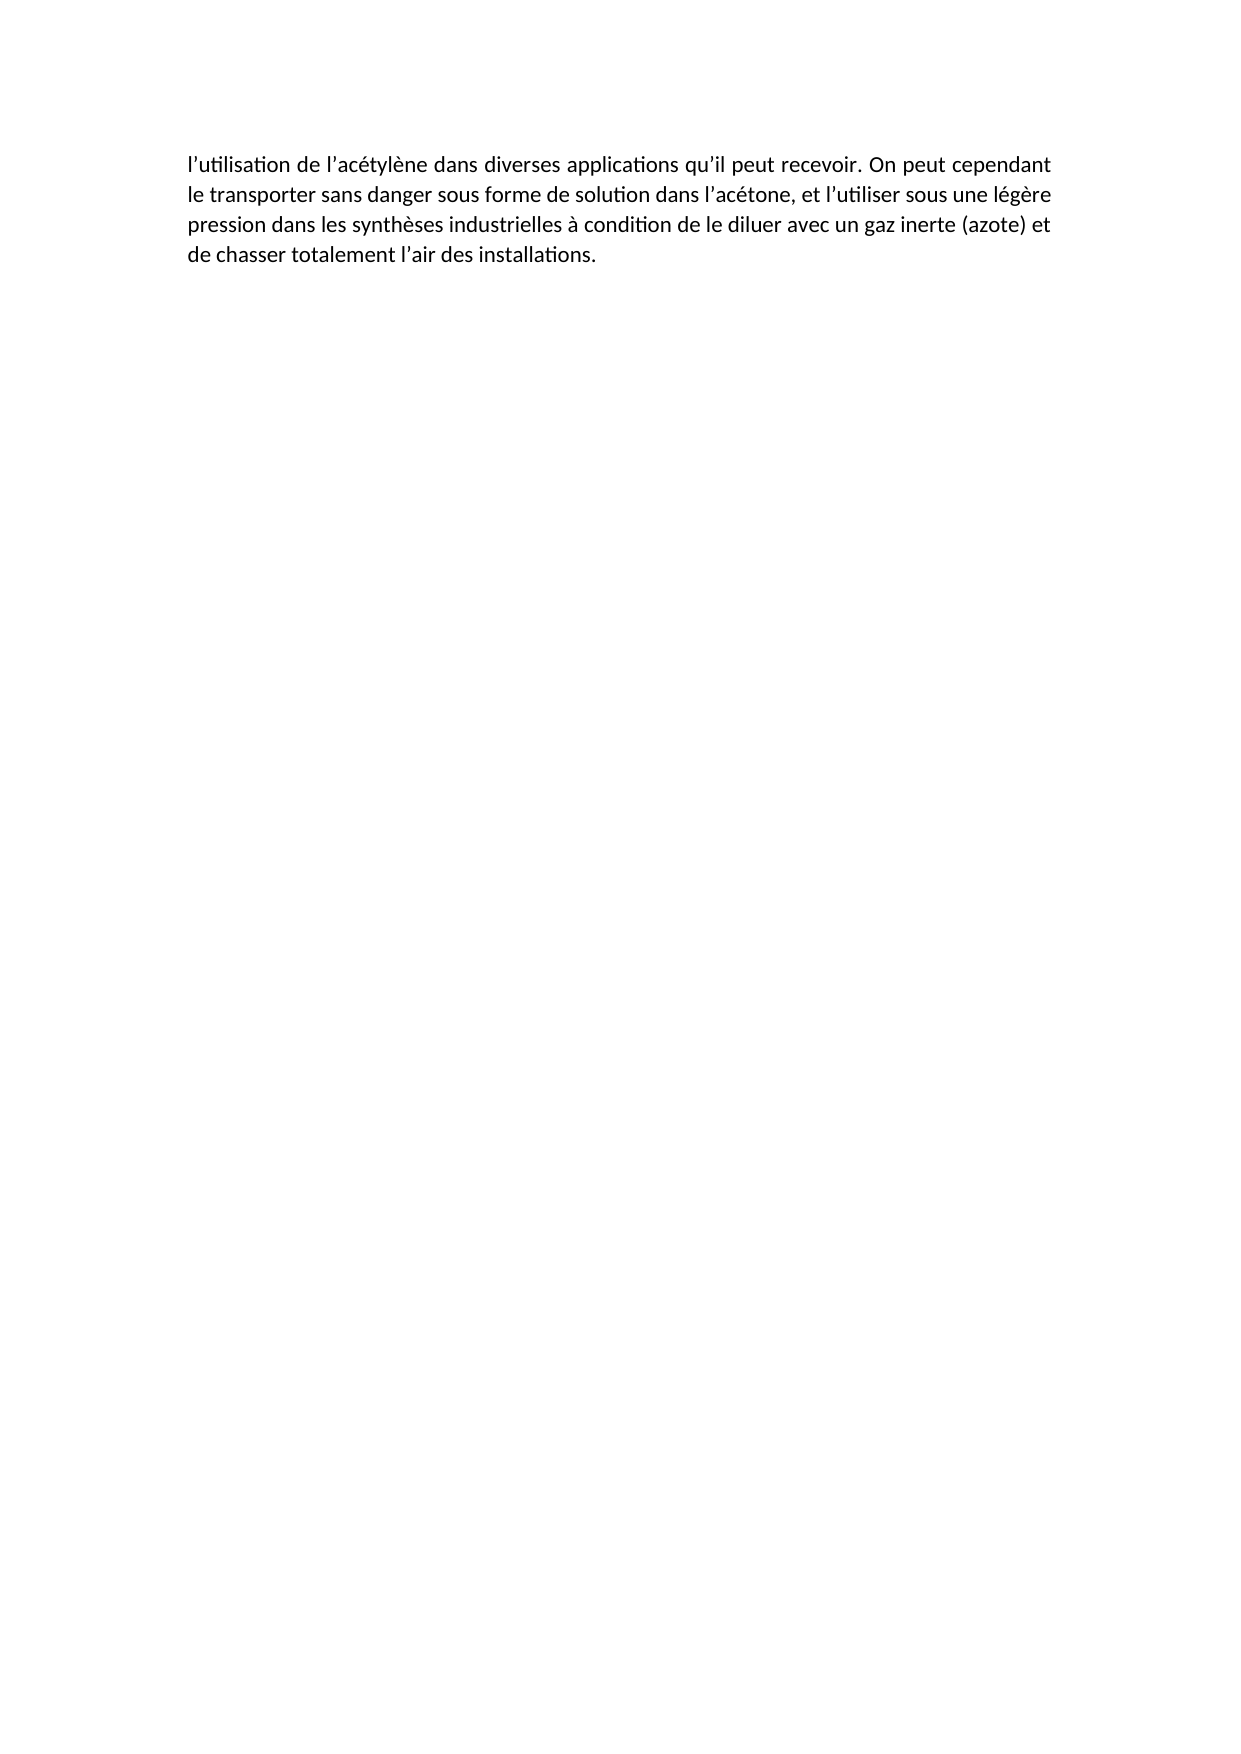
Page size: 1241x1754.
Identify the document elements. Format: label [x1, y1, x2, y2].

text [187, 150, 1053, 269]
